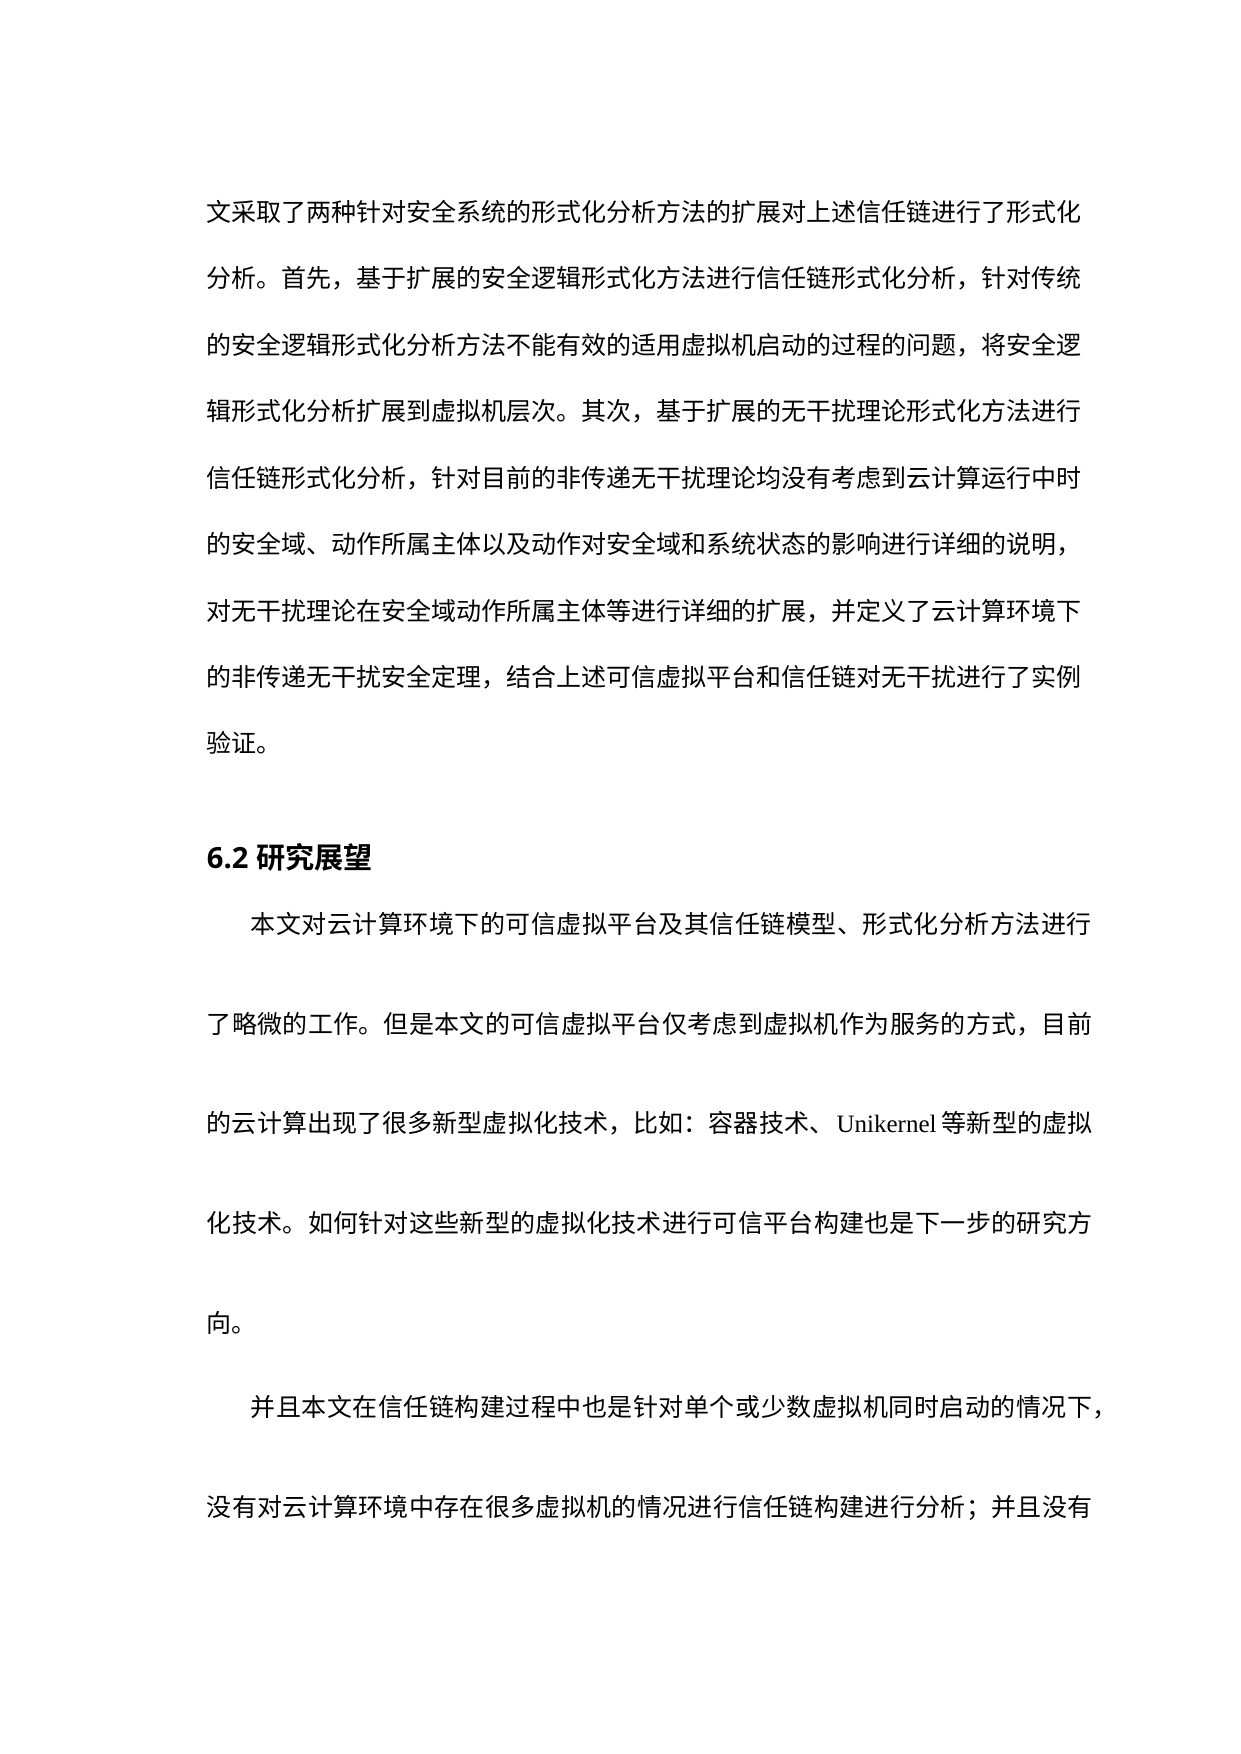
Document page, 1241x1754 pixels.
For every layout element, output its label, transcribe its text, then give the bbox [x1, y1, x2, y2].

text 并且本文在信任链构建过程中也是针对单个或少数虚拟机同时启动的情况下，没有对云计算环境中存在很多虚拟机的情况进行信任链构建进行分析；并且没有对在信任链构建过程中如果存在虚拟机迁移的情况进行分析。因此针对虚拟机迁移及分布式虚拟机信任链构建机制也是下一步的研究方向。 [207, 1373, 1093, 1539]
subtitle 研究展望 [207, 823, 1093, 889]
text 本文对云计算环境下的可信虚拟平台及其信任链模型、形式化分析方法进行了略微的工作。但是本文的可信虚拟平台仅考虑到虚拟机作为服务的方式，目前的云计算出现了很多新型虚拟化技术，比如：容器技术、Unikernel等新型的虚拟化技术。如何针对这些新型的虚拟化技术进行可信平台构建也是下一步的研究方向。 [207, 889, 1093, 1354]
